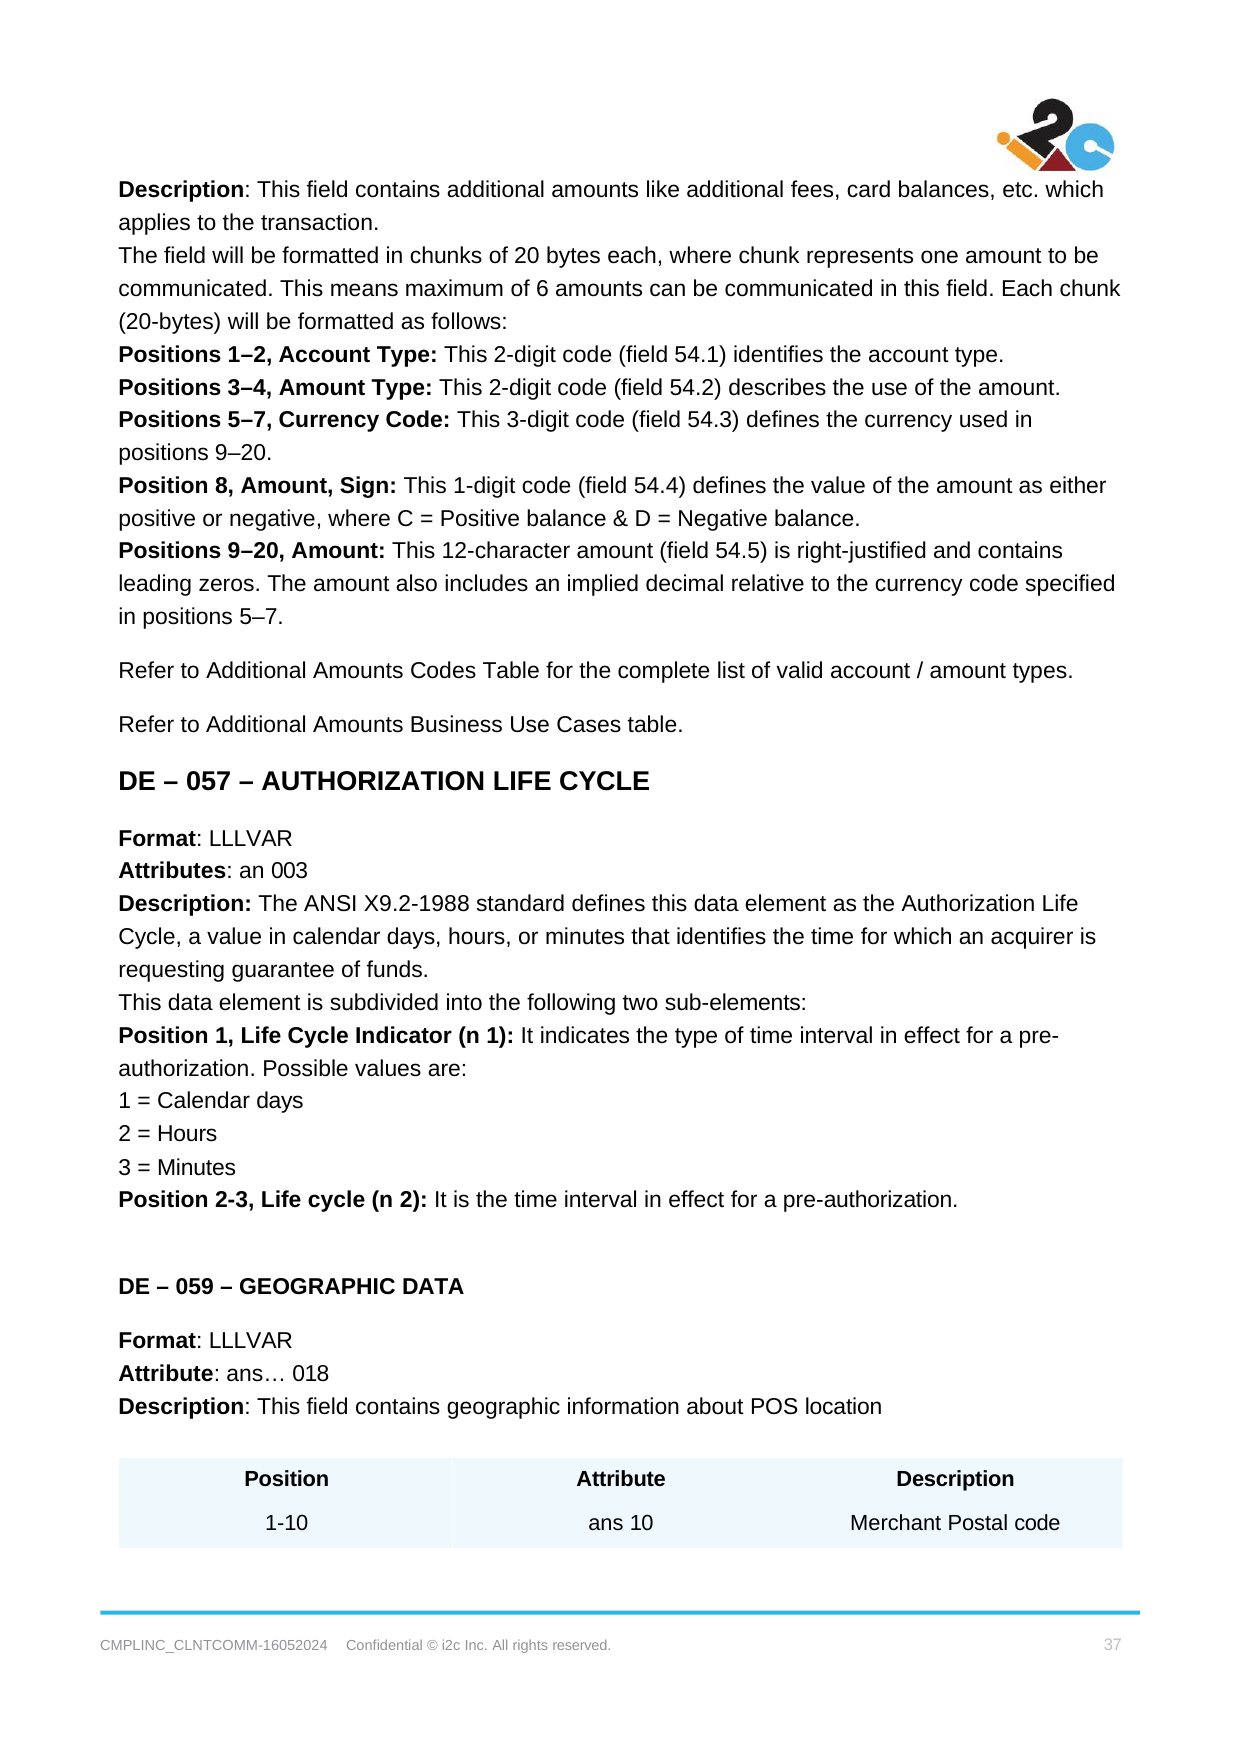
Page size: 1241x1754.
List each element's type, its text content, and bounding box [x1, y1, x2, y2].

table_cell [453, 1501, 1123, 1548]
text Description: This field contains geographic information about POS location [118, 1393, 1144, 1419]
text Positions 9–20, Amount: This 12-character amount (field 54.5) is right-justified and contains leading zeros. The amount also includes an implied decimal relative to the currency code specified in positions 5–7. [118, 537, 1121, 630]
text Format: LLLVAR [118, 824, 1144, 851]
text Attributes: an 003 [118, 857, 1144, 884]
subtitle DE – 057 – AUTHORIZATION LIFE CYCLE [118, 764, 1144, 796]
picture [991, 98, 1119, 176]
text This data element is subdivided into the following two sub-elements: [118, 989, 1144, 1016]
text Description: This field contains additional amounts like additional fees, card balances, etc. which applies to the transaction. [118, 176, 1144, 235]
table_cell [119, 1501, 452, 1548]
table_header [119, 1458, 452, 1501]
text Description: The ANSI X9.2-1988 standard defines this data element as the Authorization Life Cycle, a value in calendar days, hours, or minutes that identifies the time for which an acquirer is requesting guarantee of funds. [118, 890, 1127, 982]
text Refer to Additional Amounts Codes Table for the complete list of valid account / amount types. Refer to Additional Amounts Business Use Cases table. [118, 657, 1111, 737]
text 2 = Hours [118, 1120, 1144, 1147]
text 3 = Minutes [118, 1153, 1144, 1180]
text 1 = Calendar days [118, 1087, 1144, 1114]
text Positions 1–2, Account Type: This 2-digit code (field 54.1) identifies the account type. Positions 3–4, Amount Type: This 2-digit code (field 54.2) describes the use of the amount. Positions 5–7, Currency Code: This 3-digit code (field 54.3) defines the currency used in positions 9–20. [118, 341, 1102, 466]
text Position 1, Life Cycle Indicator (n 1): It indicates the type of time interval in effect for a pre- authorization. Possible values are: [118, 1022, 1144, 1081]
text The field will be formatted in chunks of 20 bytes each, where chunk represents one amount to be communicated. This means maximum of 6 amounts can be communicated in this field. Each chunk (20-bytes) will be formatted as follows: [118, 242, 1121, 334]
subtitle DE – 059 – GEOGRAPHIC DATA [118, 1273, 1144, 1299]
text Position 8, Amount, Sign: This 1-digit code (field 54.4) defines the value of the amount as either positive or negative, where C = Positive balance & D = Negative balance. [118, 472, 1144, 531]
text Attribute: ans… 018 [118, 1360, 1144, 1386]
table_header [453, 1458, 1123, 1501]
text Position 2-3, Life cycle (n 2): It is the time interval in effect for a pre-authorization. [118, 1186, 1144, 1212]
text Format: LLLVAR [118, 1327, 1144, 1353]
